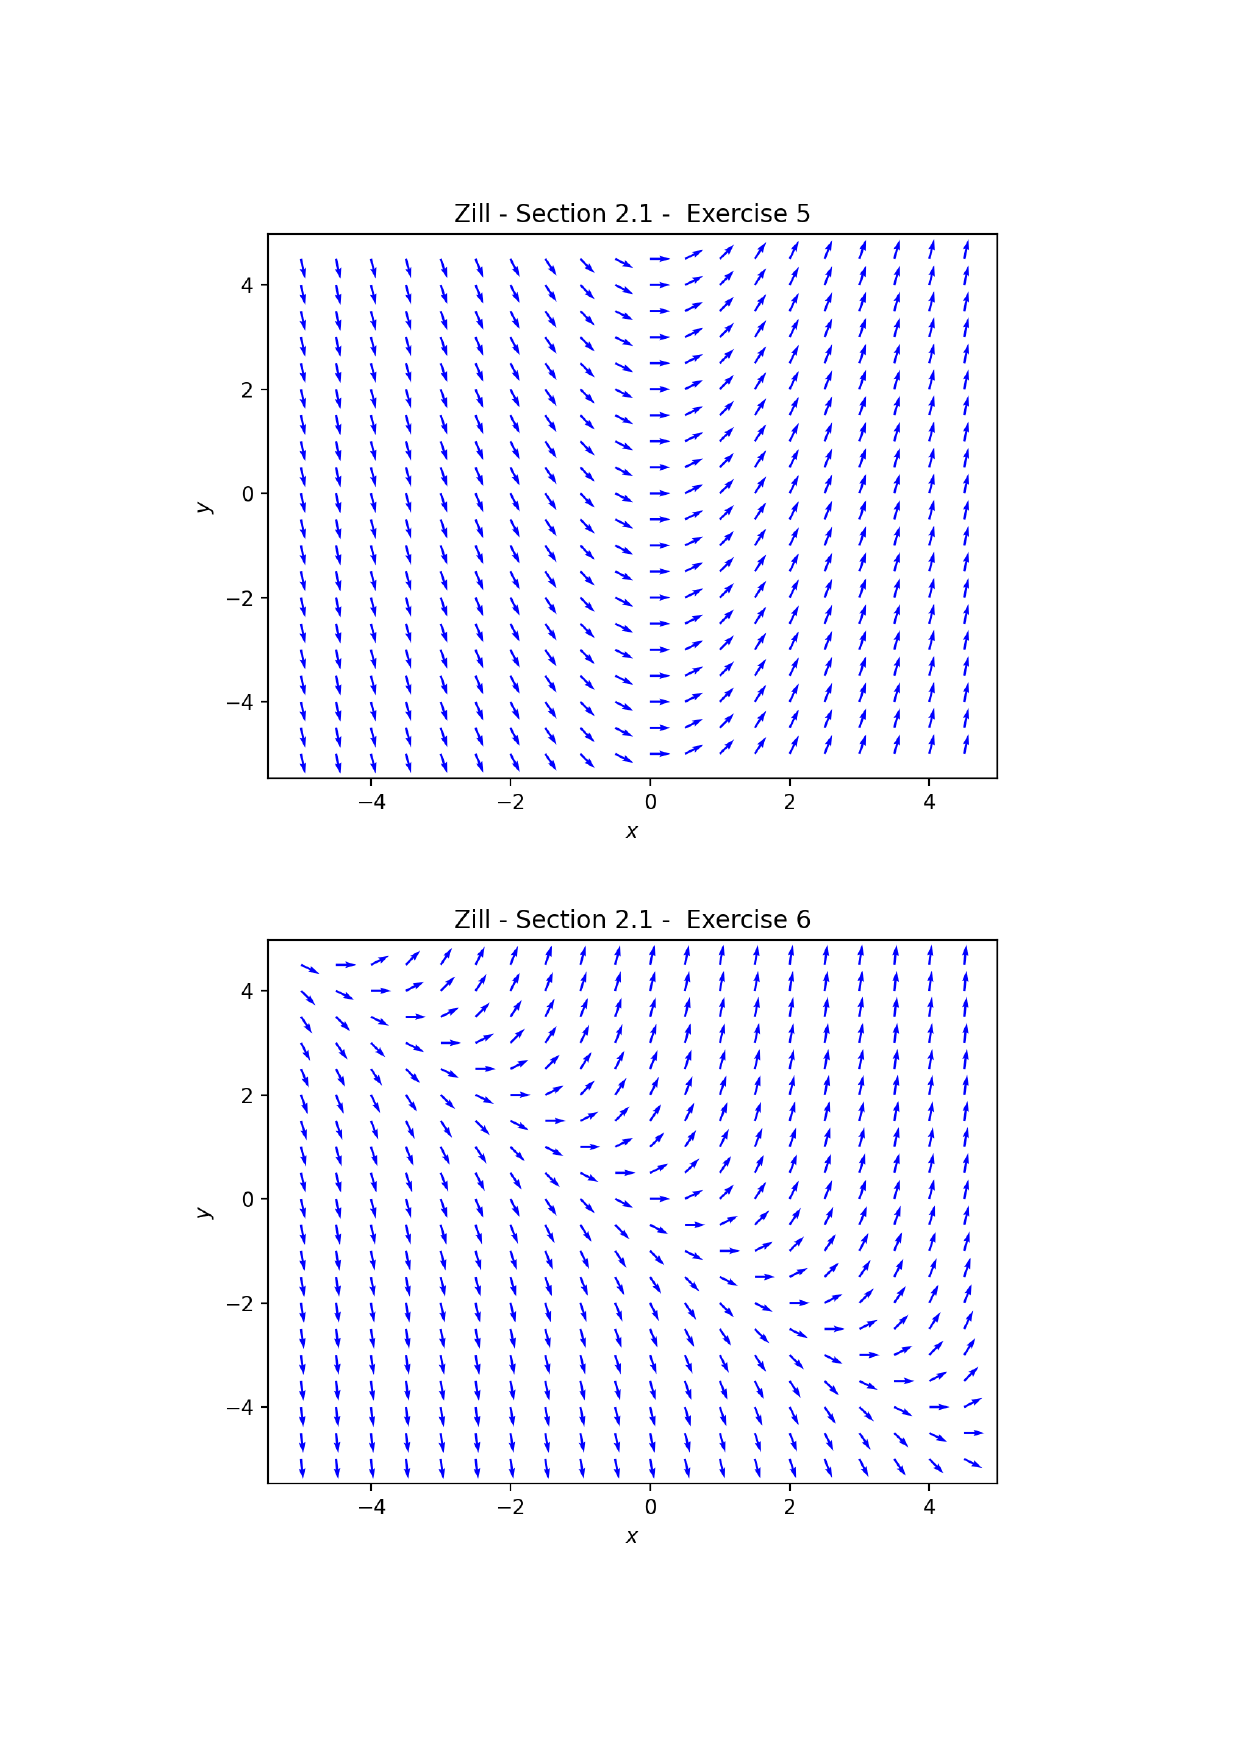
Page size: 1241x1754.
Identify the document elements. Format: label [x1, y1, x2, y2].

picture [150, 150, 1091, 1561]
